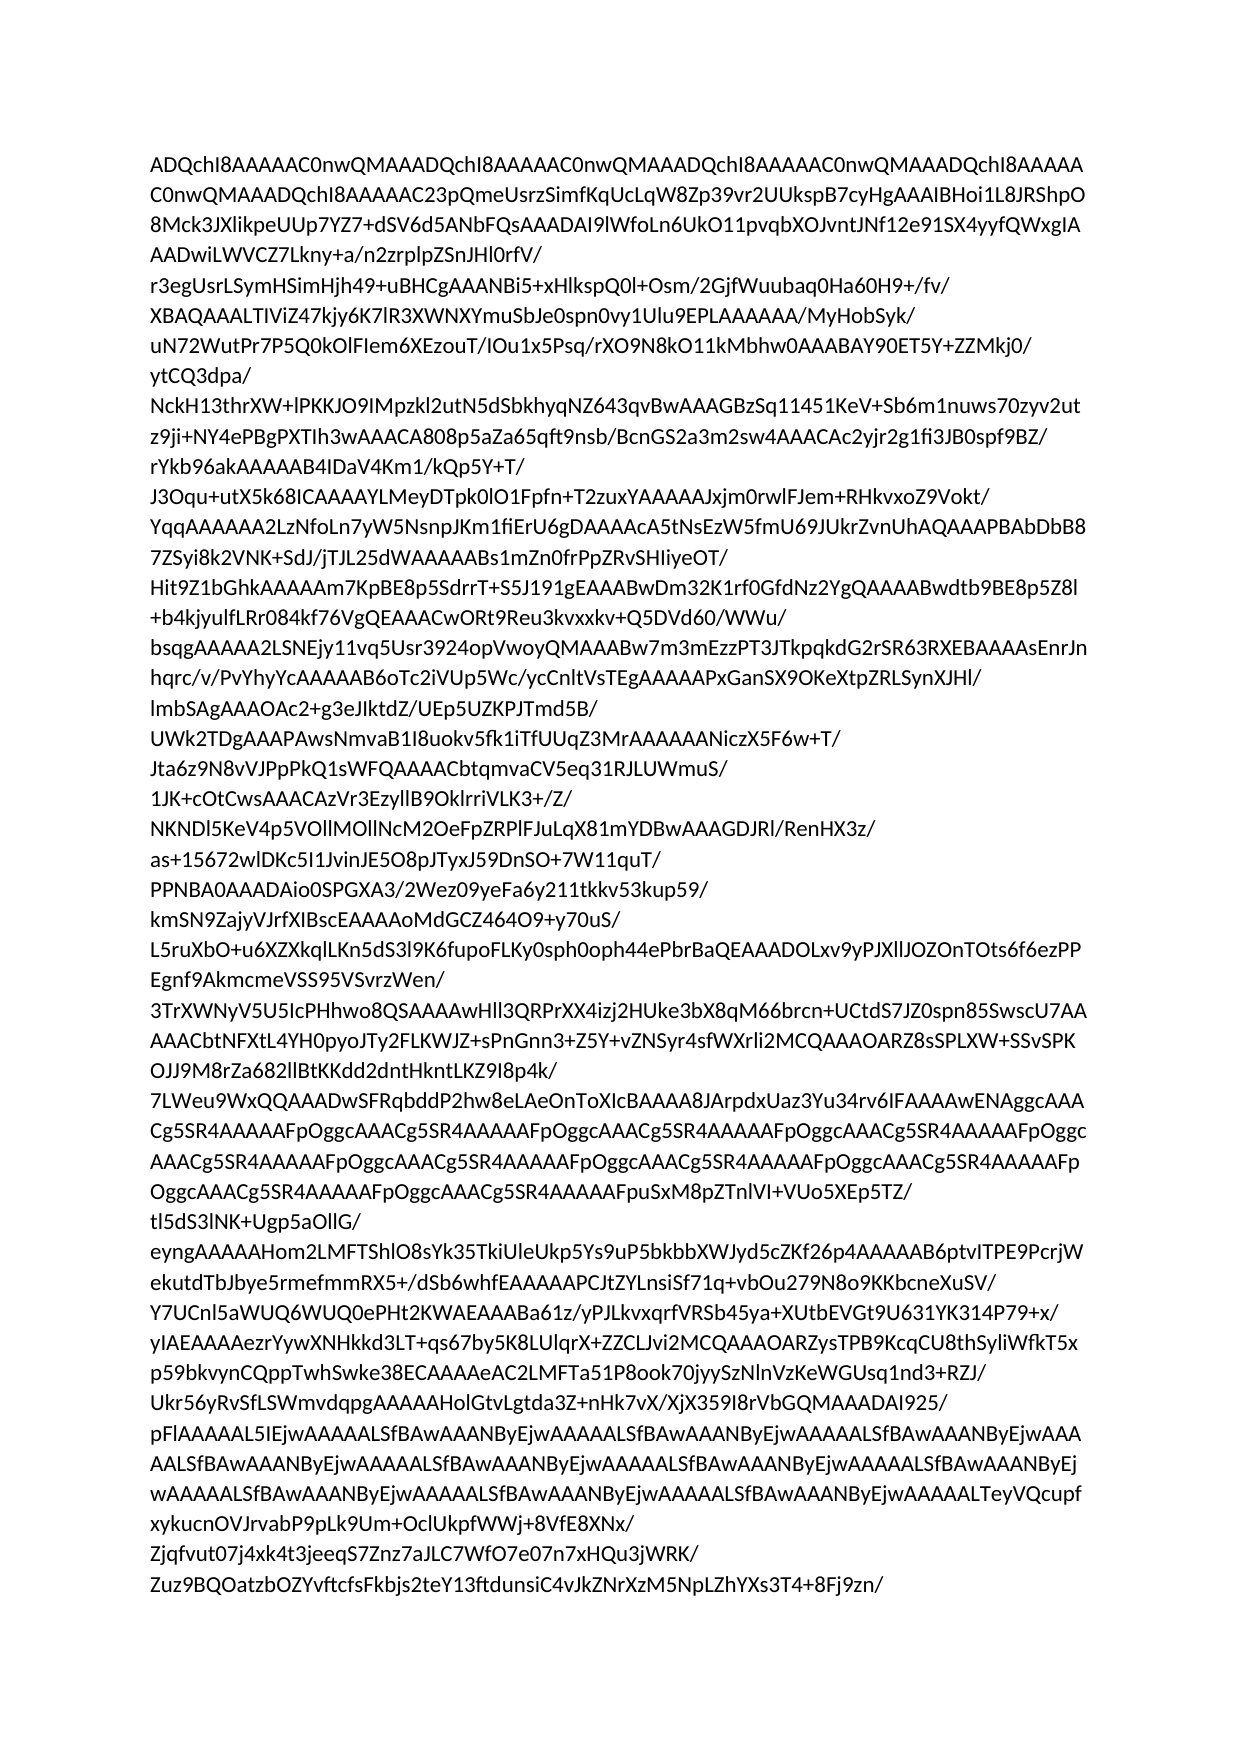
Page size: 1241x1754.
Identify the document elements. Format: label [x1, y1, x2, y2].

text [150, 150, 1090, 1598]
